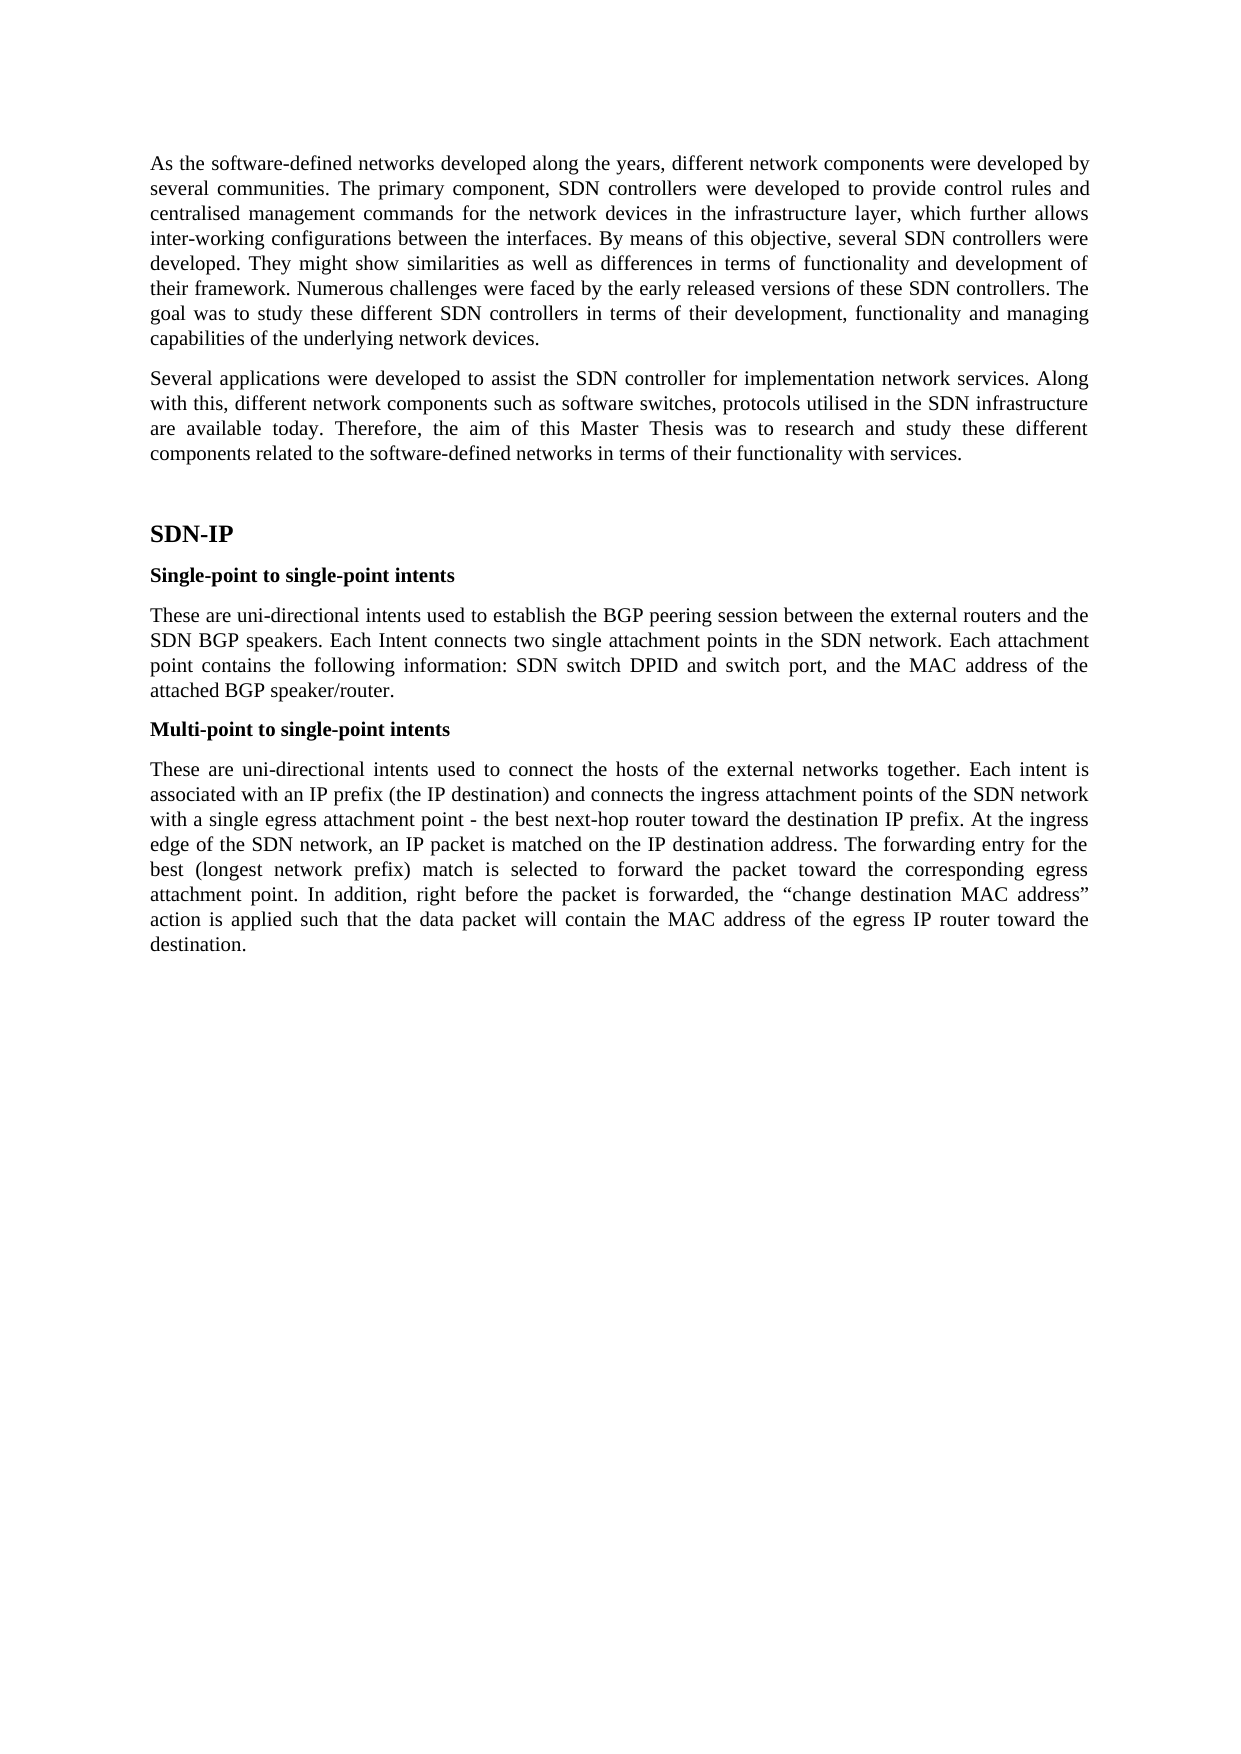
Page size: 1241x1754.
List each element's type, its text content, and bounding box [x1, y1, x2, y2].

text Several applications were developed to assist the SDN controller for implementation network services. Along with this, different network components such as software switches, protocols utilised in the SDN infrastructure are available today. Therefore, the aim of this Master Thesis was to research and study these different components related to the software-defined networks in terms of their functionality with services. [150, 364, 1090, 464]
text SDN-IP [150, 519, 1090, 547]
text As the software-defined networks developed along the years, different network components were developed by several communities. The primary component, SDN controllers were developed to provide control rules and centralised management commands for the network devices in the infrastructure layer, which further allows inter-working configurations between the interfaces. By means of this objective, several SDN controllers were developed. They might show similarities as well as differences in terms of functionality and development of their framework. Numerous challenges were faced by the early released versions of these SDN controllers. The goal was to study these different SDN controllers in terms of their development, functionality and managing capabilities of the underlying network devices. [150, 150, 1090, 350]
text Multi-point to single-point intents [150, 716, 1090, 741]
text These are uni-directional intents used to connect the hosts of the external networks together. Each intent is associated with an IP prefix (the IP destination) and connects the ingress attachment points of the SDN network with a single egress attachment point - the best next-hop router toward the destination IP prefix. At the ingress edge of the SDN network, an IP packet is matched on the IP destination address. The forwarding entry for the best (longest network prefix) match is selected to forward the packet toward the corresponding egress attachment point. In addition, right before the packet is forwarded, the “change destination MAC address” action is applied such that the data packet will contain the MAC address of the egress IP router toward the destination. [150, 756, 1090, 956]
text These are uni-directional intents used to establish the BGP peering session between the external routers and the SDN BGP speakers. Each Intent connects two single attachment points in the SDN network. Each attachment point contains the following information: SDN switch DPID and switch port, and the MAC address of the attached BGP speaker/router. [150, 602, 1090, 702]
text Single-point to single-point intents [150, 562, 1090, 587]
